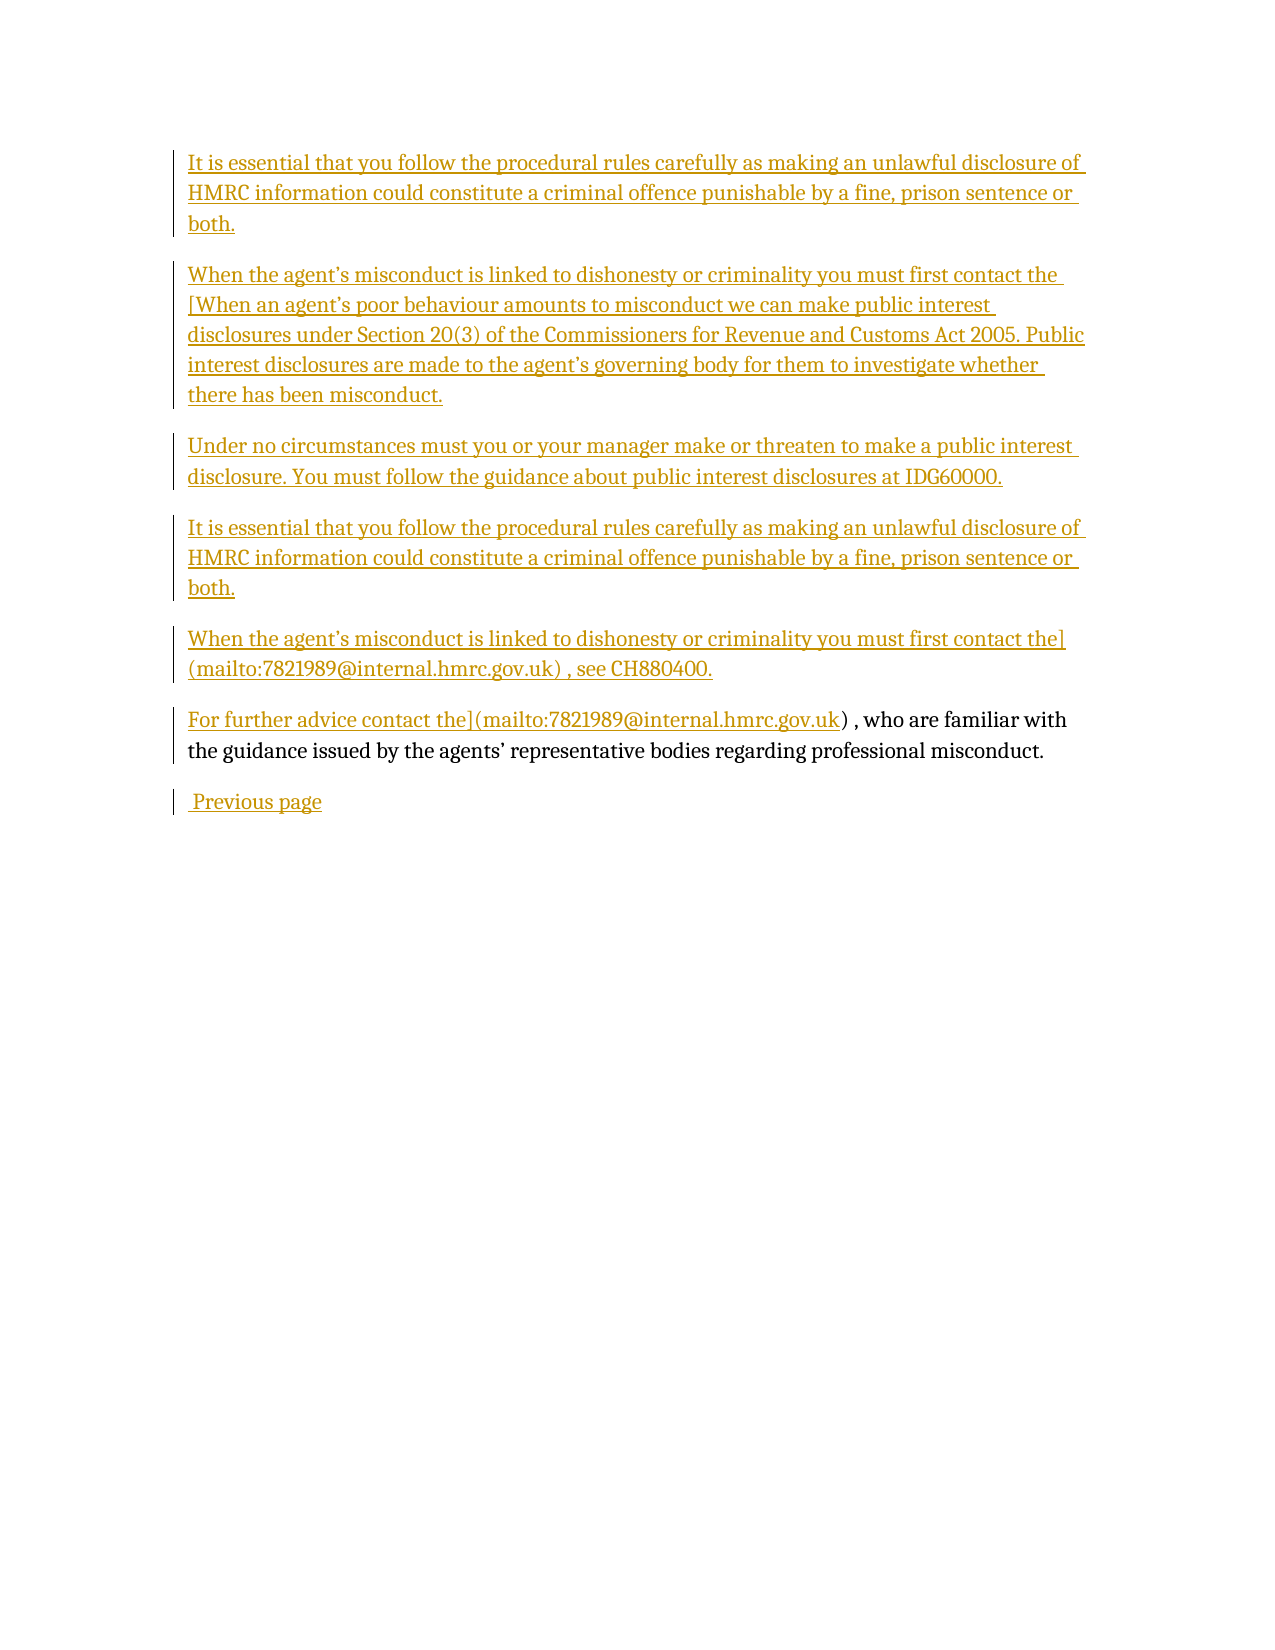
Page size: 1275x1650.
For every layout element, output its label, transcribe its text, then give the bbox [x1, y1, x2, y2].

text ) , who are familiar with the guidance issued by the agents’ representative bodies regarding professional misconduct. [187, 707, 1087, 764]
